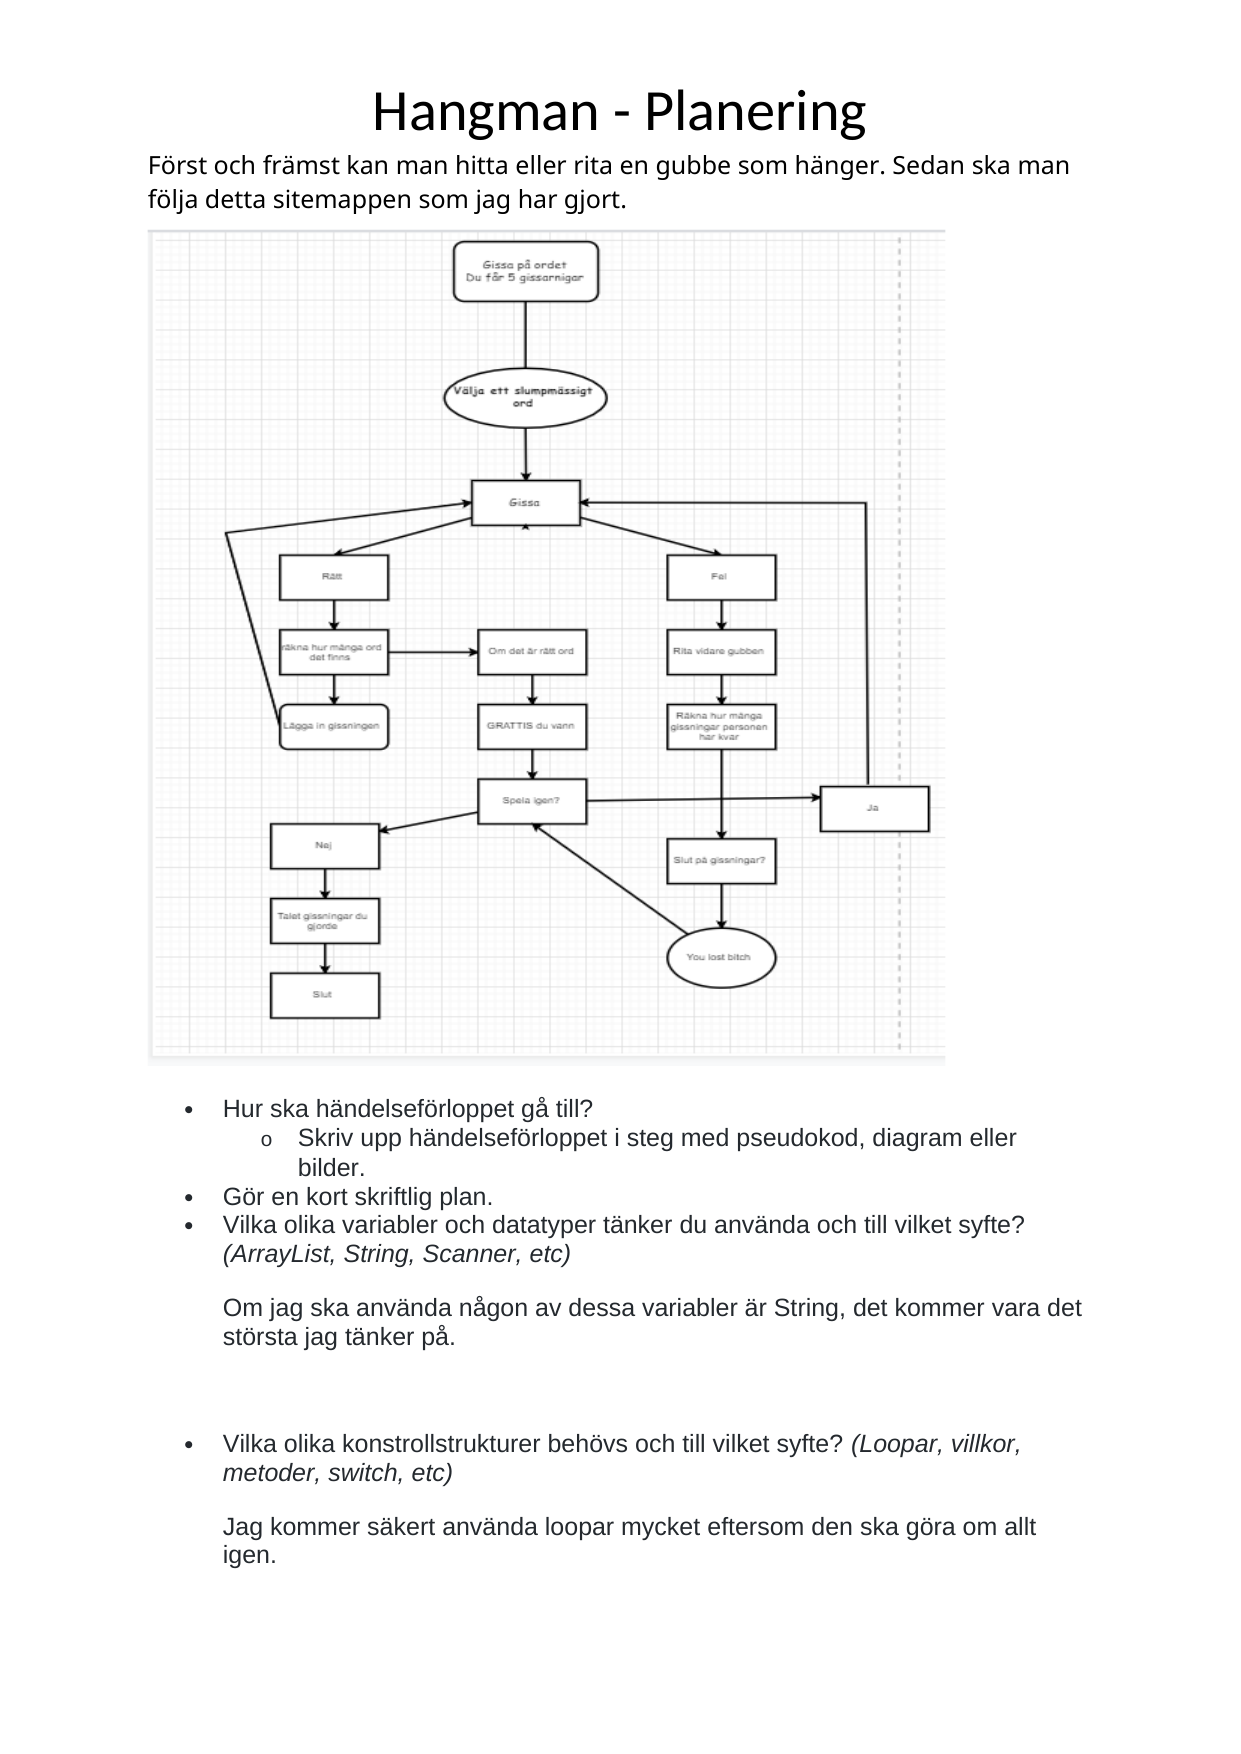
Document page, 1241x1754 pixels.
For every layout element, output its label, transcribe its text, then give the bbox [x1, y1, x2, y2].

list Vilka olika konstrollstrukturer behövs och till vilket syfte? (Loopar, villkor, metoder, switch, etc) [185, 1429, 1093, 1487]
list Hur ska händelseförloppet gå till? [185, 1094, 1093, 1123]
list Vilka olika variabler och datatyper tänker du använda och till vilket syfte? (ArrayList, String, Scanner, etc) [185, 1210, 1093, 1268]
picture [147, 215, 946, 1066]
list Skriv upp händelseförloppet i steg med pseudokod, diagram eller bilder. [260, 1123, 1093, 1182]
text Om jag ska använda någon av dessa variabler är String, det kommer vara det största jag tänker på. [223, 1293, 1093, 1350]
text Först och främst kan man hitta eller rita en gubbe som hänger. Sedan ska man följa detta sitemappen som jag har gjort. [148, 148, 1093, 216]
list Gör en kort skriftlig plan. [185, 1182, 1093, 1210]
text Jag kommer säkert använda loopar mycket eftersom den ska göra om allt igen. [223, 1512, 1093, 1569]
